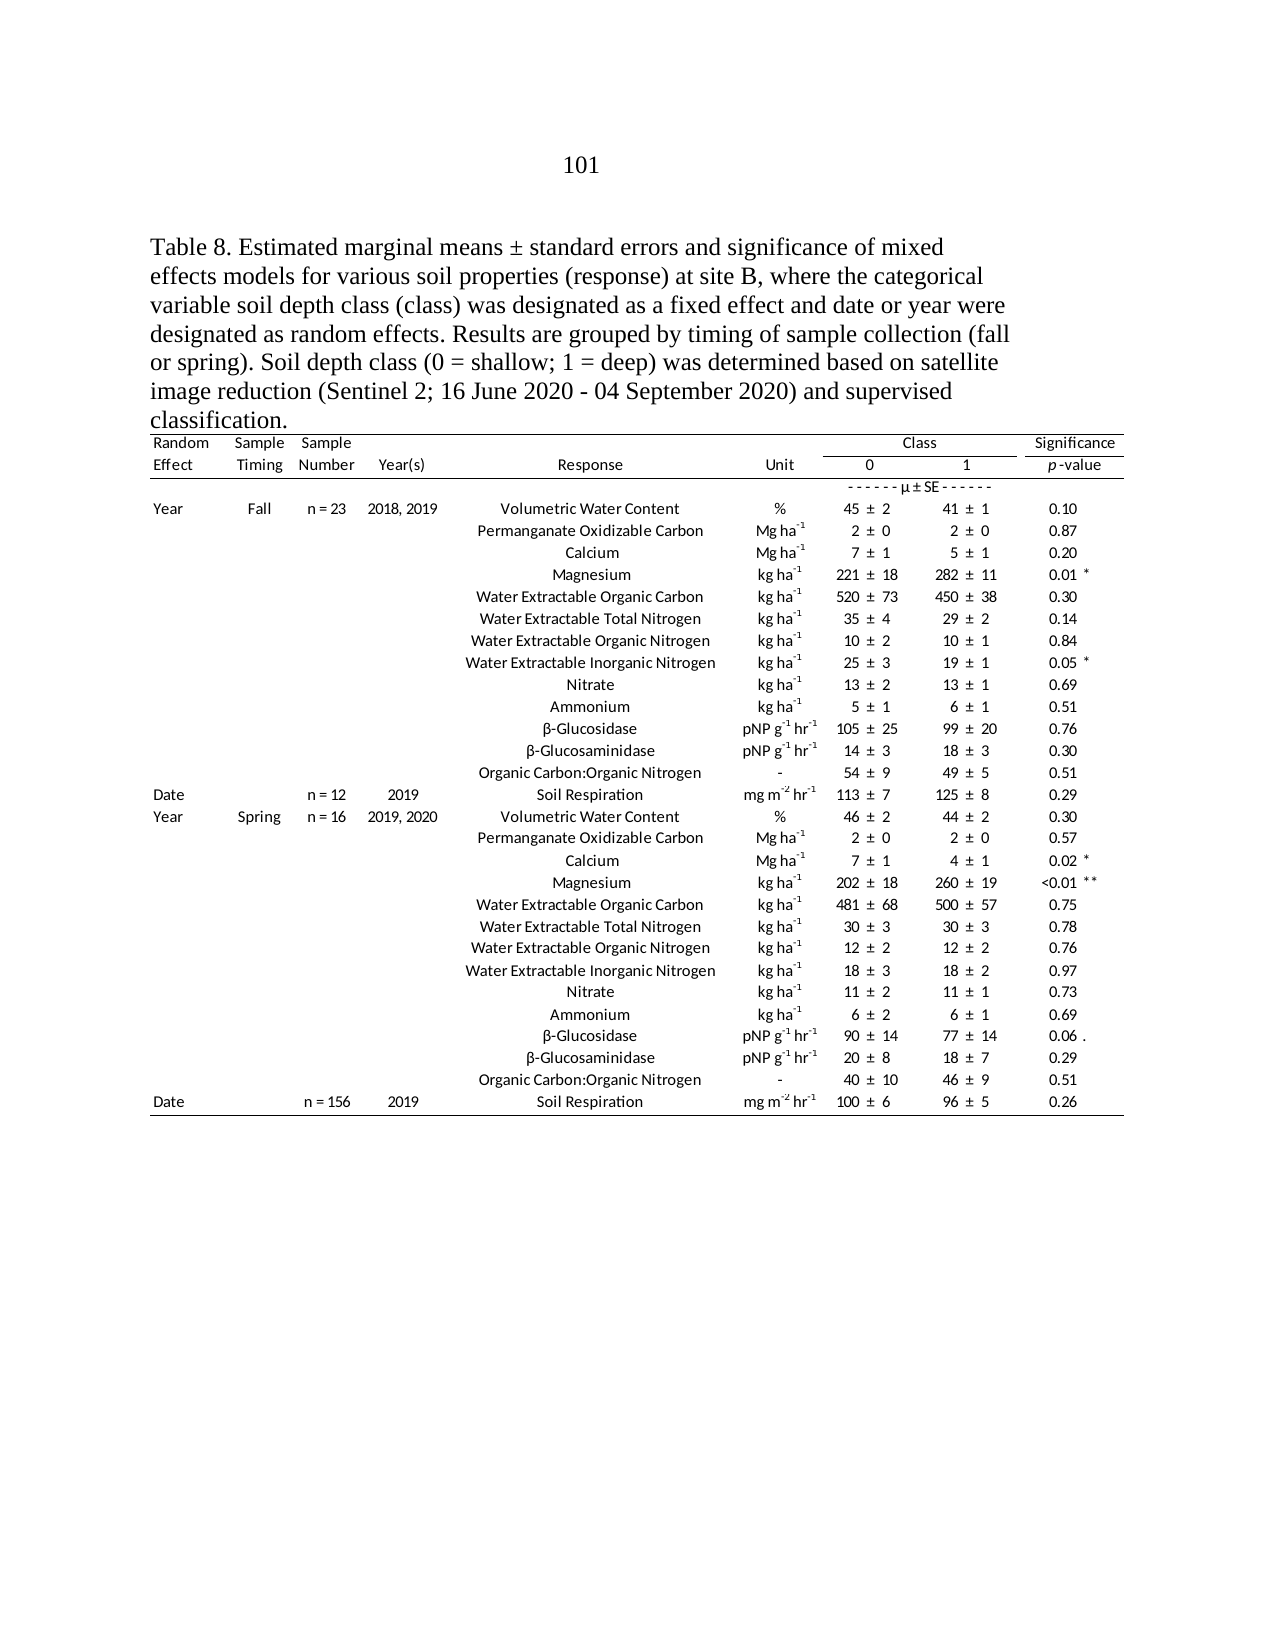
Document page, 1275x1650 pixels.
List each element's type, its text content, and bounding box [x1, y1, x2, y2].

text Table 8. Estimated marginal means ± standard errors and significance of mixed effects models for various soil properties (response) at site B, where the categorical variable soil depth class (class) was designated as a fixed effect and date or year were designated as random effects. Results are grouped by timing of sample collection (fall or spring). Soil depth class (0 = shallow; 1 = deep) was determined based on satellite image reduction (Sentinel 2; 16 June 2020 - 04 September 2020) and supervised classification. [150, 232, 1012, 434]
